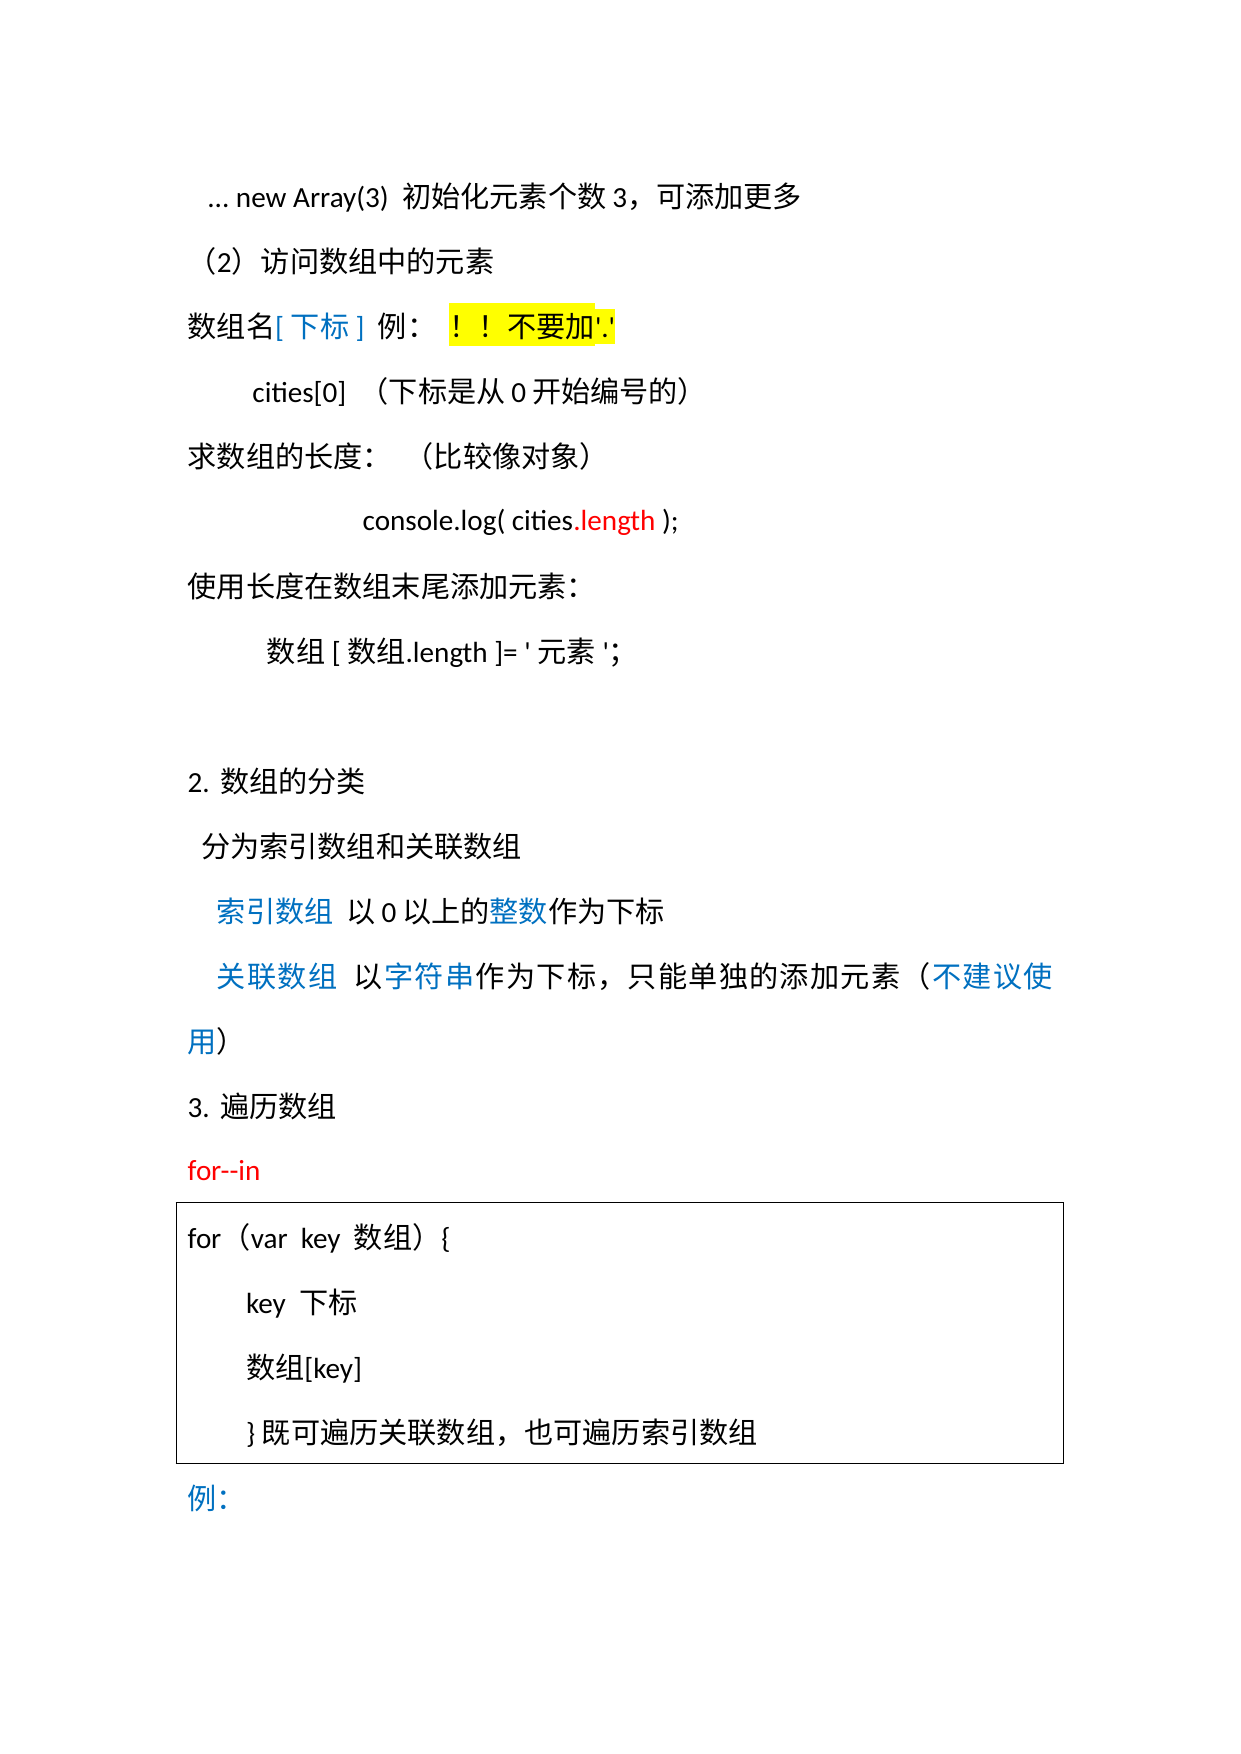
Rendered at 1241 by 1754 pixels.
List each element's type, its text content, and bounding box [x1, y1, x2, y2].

list 使用长度在数组末尾添加元素： [187, 552, 1053, 617]
list 索引数组 以0以上的整数作为下标 [187, 877, 1053, 942]
list 遍历数组 [187, 1072, 1053, 1137]
list 分为索引数组和关联数组 [187, 812, 1053, 877]
list cities[0] （下标是从0开始编号的） [187, 357, 1053, 422]
list 求数组的长度： （比较像对象） [187, 422, 1053, 487]
list 关联数组 以字符串作为下标，只能单独的添加元素（不建议使用） [187, 942, 1053, 1072]
list console.log( cities.length ); [187, 487, 1053, 552]
list ... new Array(3) 初始化元素个数3，可添加更多 [187, 162, 1053, 227]
list for--in [187, 1137, 1053, 1202]
list 数组名[ 下标 ] 例： ！！不要加'.' [187, 292, 1053, 357]
list 例： [187, 1464, 1053, 1529]
list 访问数组中的元素 [187, 227, 1053, 292]
list 数组的分类 [187, 747, 1053, 812]
table_header for（var key 数组）{ key 下标 数组[key] } 既可遍历关联数组，也可遍历索引数组 [177, 1203, 1063, 1463]
list 数组 [ 数组.length ]= ' 元素 '； [187, 617, 1053, 682]
